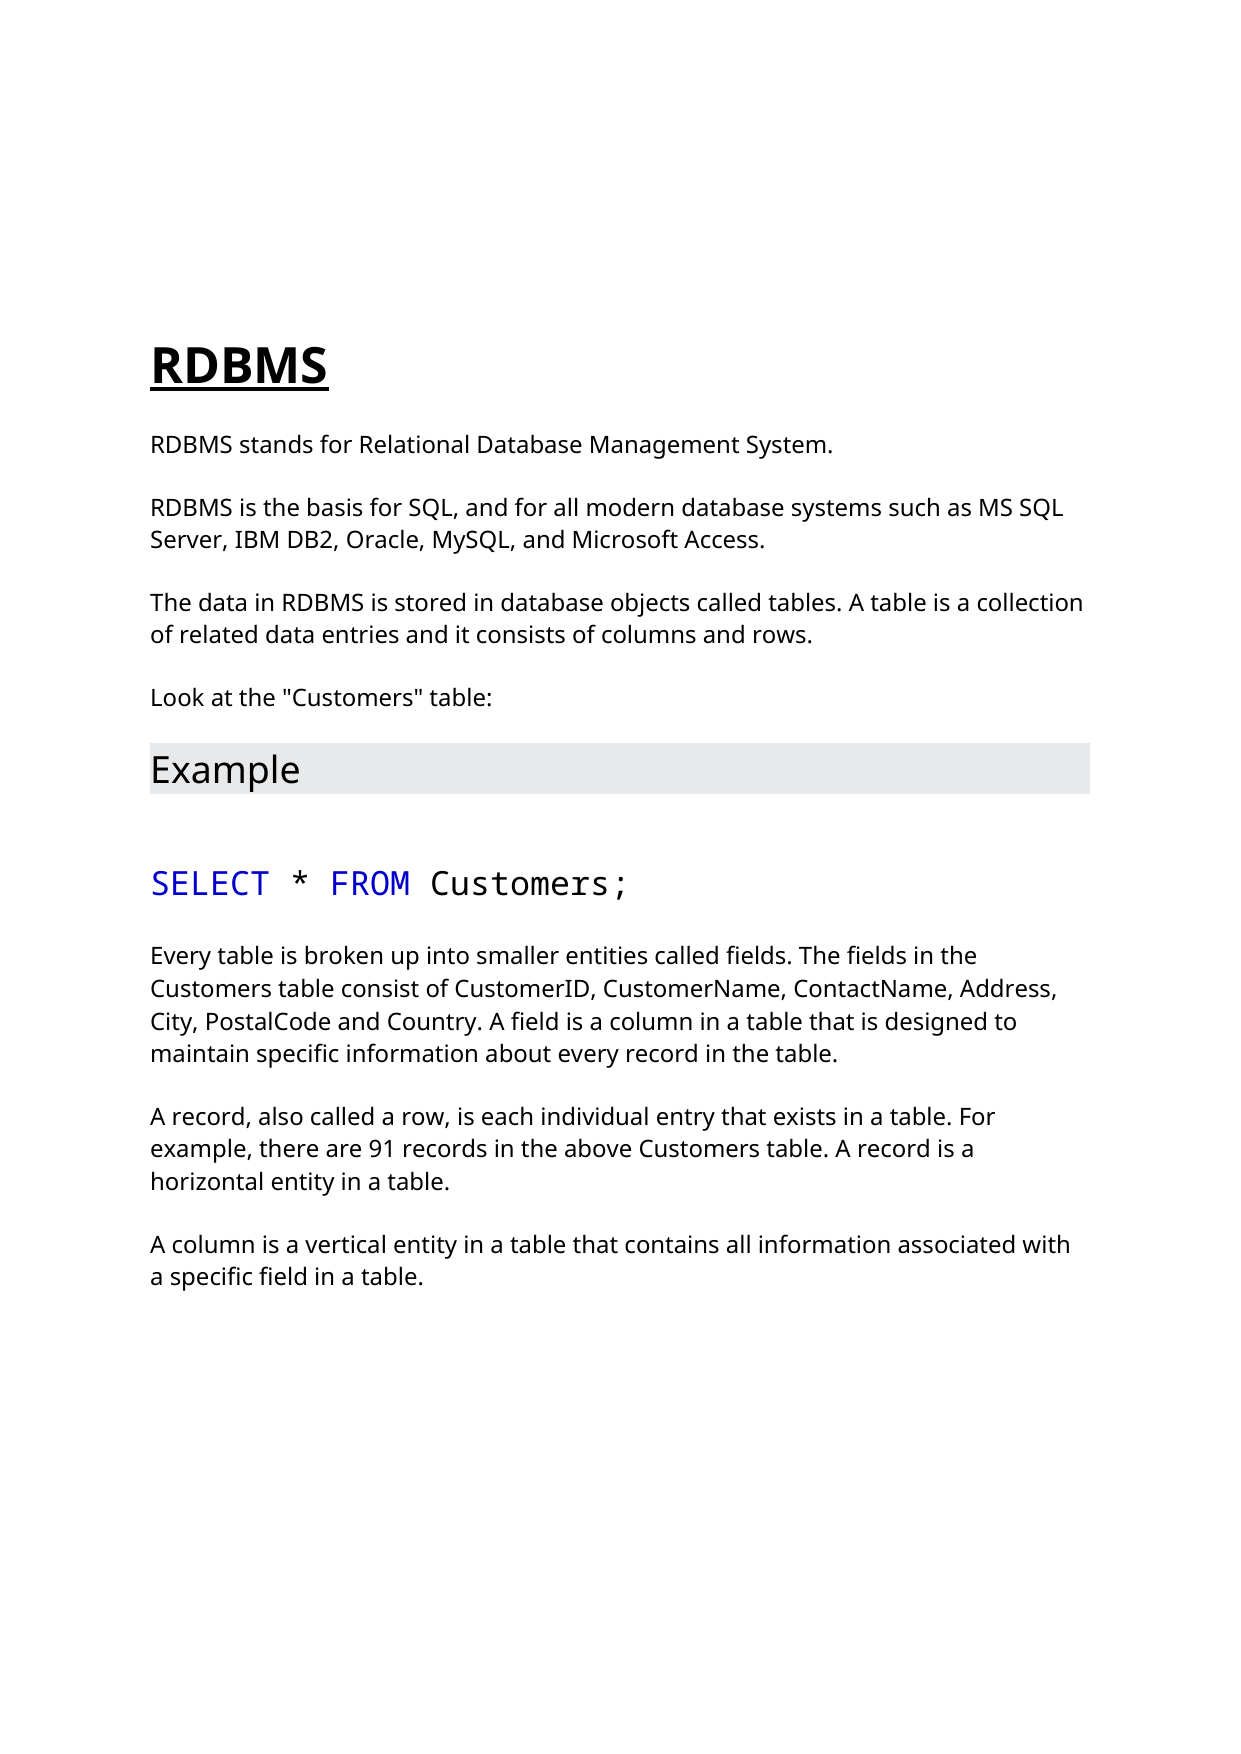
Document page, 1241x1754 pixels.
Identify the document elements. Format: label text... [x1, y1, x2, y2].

text Every table is broken up into smaller entities called fields. The fields in the Customers table consist of CustomerID, CustomerName, ContactName, Address, City, PostalCode and Country. A field is a column in a table that is designed to maintain specific information about every record in the table. [150, 939, 1090, 1069]
text Look at the "Customers" table: [150, 681, 1090, 713]
subtitle RDBMS [150, 330, 1090, 398]
text SELECT * FROM Customers; [150, 860, 1090, 906]
subtitle Example [150, 743, 1090, 794]
text RDBMS is the basis for SQL, and for all modern database systems such as MS SQL Server, IBM DB2, Oracle, MySQL, and Microsoft Access. [150, 491, 1090, 556]
text RDBMS stands for Relational Database Management System. [150, 428, 1090, 461]
text A column is a vertical entity in a table that contains all information associated with a specific field in a table. [150, 1227, 1090, 1293]
text The data in RDBMS is stored in database objects called tables. A table is a collection of related data entries and it consists of columns and rows. [150, 586, 1090, 651]
text A record, also called a row, is each individual entry that exists in a table. For example, there are 91 records in the above Customers table. A record is a horizontal entity in a table. [150, 1099, 1090, 1197]
